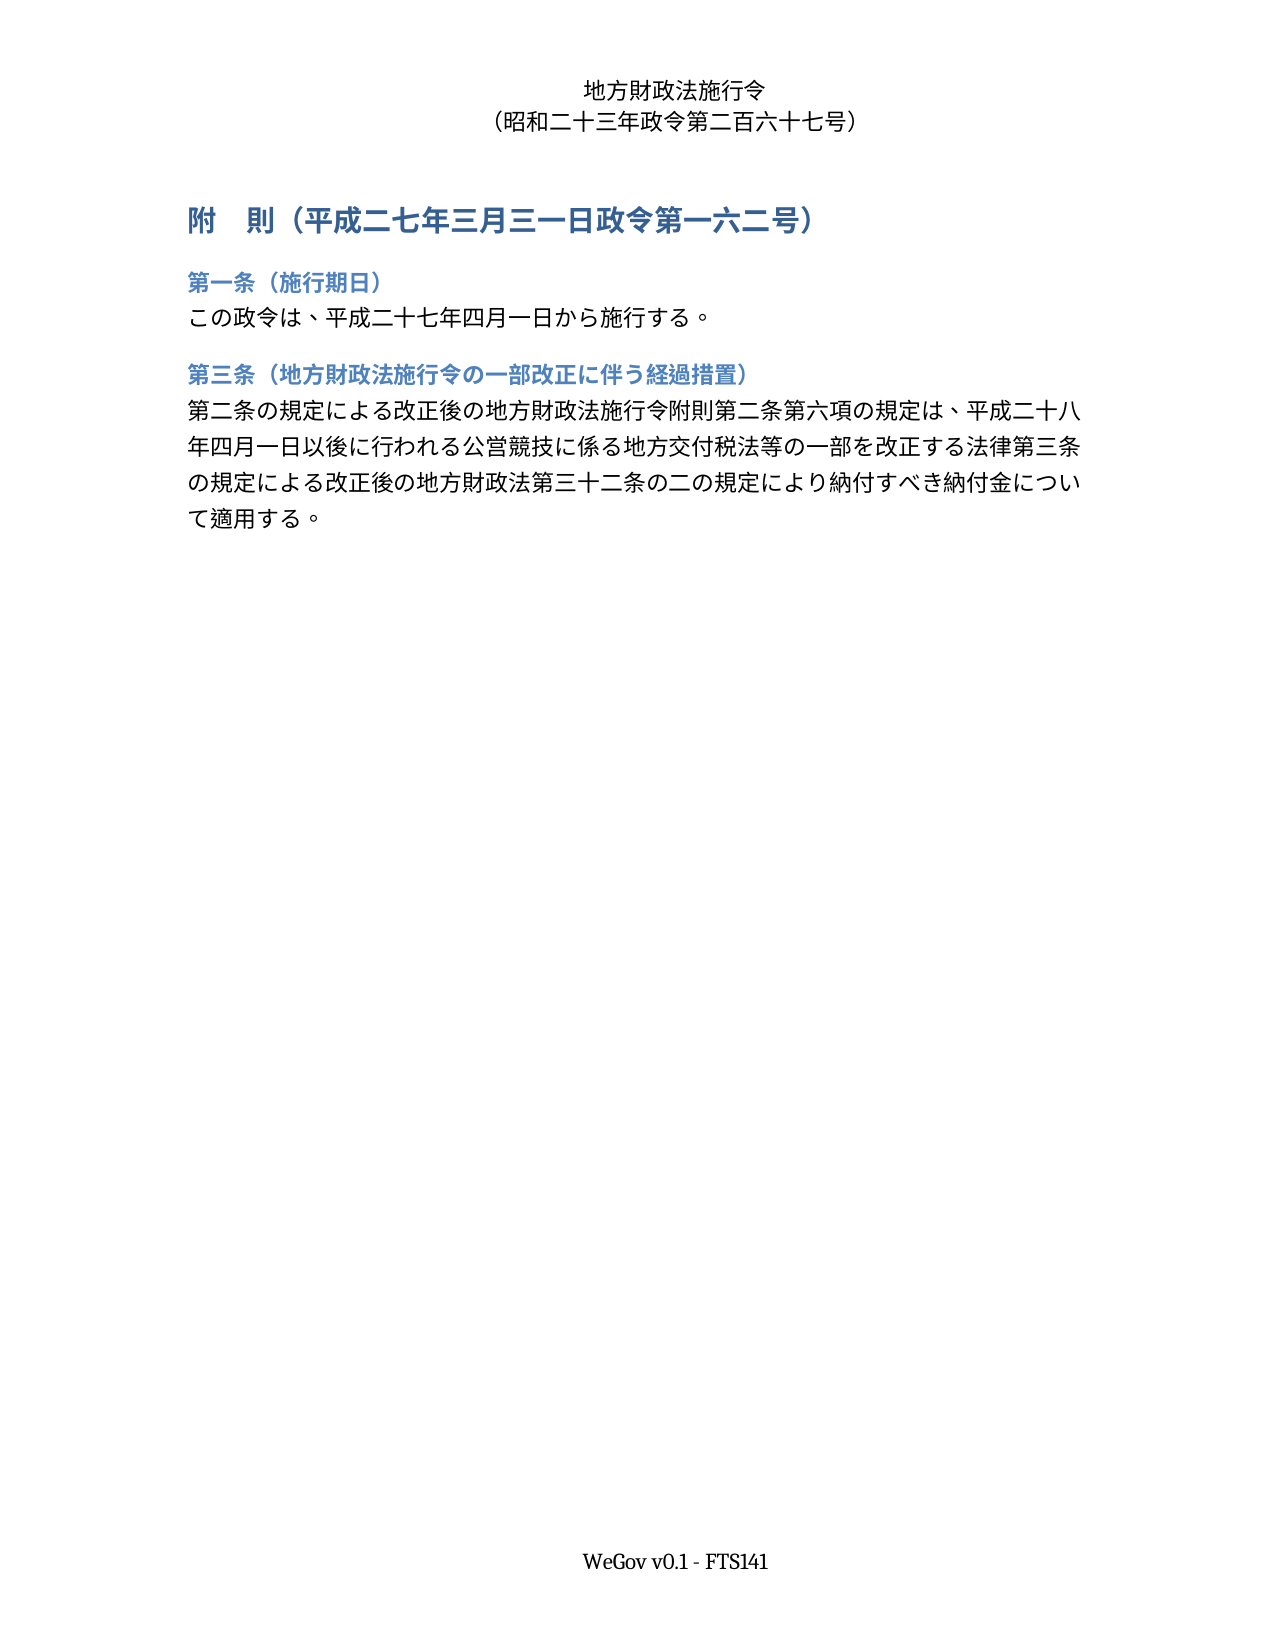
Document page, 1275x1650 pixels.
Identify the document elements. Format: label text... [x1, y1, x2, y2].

subtitle 第三条（地方財政法施行令の一部改正に伴う経過措置） [187, 359, 1087, 390]
subtitle 第一条（施行期日） [187, 266, 1087, 298]
text この政令は、平成二十七年四月一日から施行する。 [187, 302, 1087, 334]
subtitle 附 則（平成二七年三月三一日政令第一六二号） [187, 200, 1087, 240]
text 第二条の規定による改正後の地方財政法施行令附則第二条第六項の規定は、平成二十八年四月一日以後に行われる公営競技に係る地方交付税法等の一部を改正する法律第三条の規定による改正後の地方財政法第三十二条の二の規定により納付すべき納付金について適用する。 [187, 395, 1087, 534]
